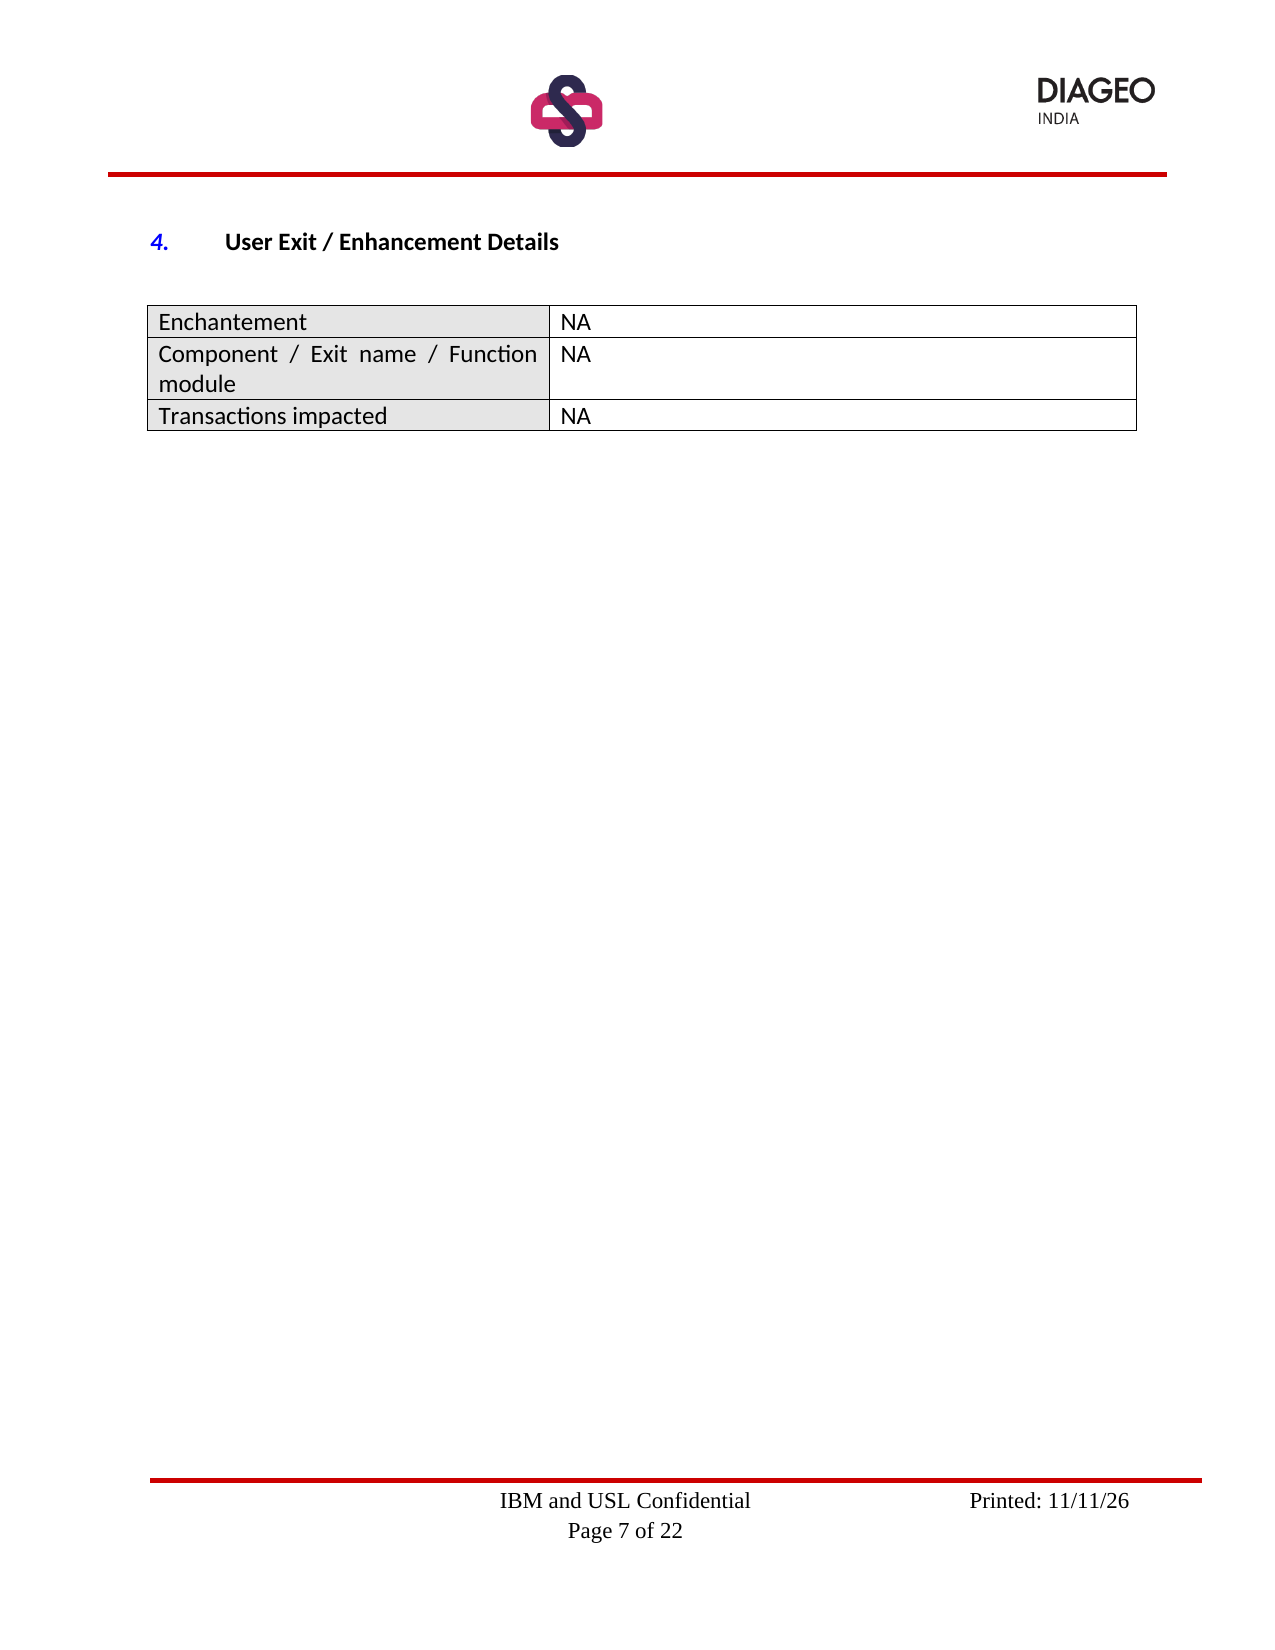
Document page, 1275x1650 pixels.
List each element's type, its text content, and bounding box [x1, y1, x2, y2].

table_cell Transactions impacted [148, 400, 549, 430]
table_header NA [550, 306, 1136, 337]
table_header Enchantement [148, 306, 549, 337]
table_cell NA [550, 338, 1136, 399]
subtitle User Exit / Enhancement Details [150, 226, 1125, 256]
picture [1035, 75, 1156, 127]
table_cell NA [550, 400, 1136, 430]
table_cell Component / Exit name / Function module [148, 338, 549, 399]
